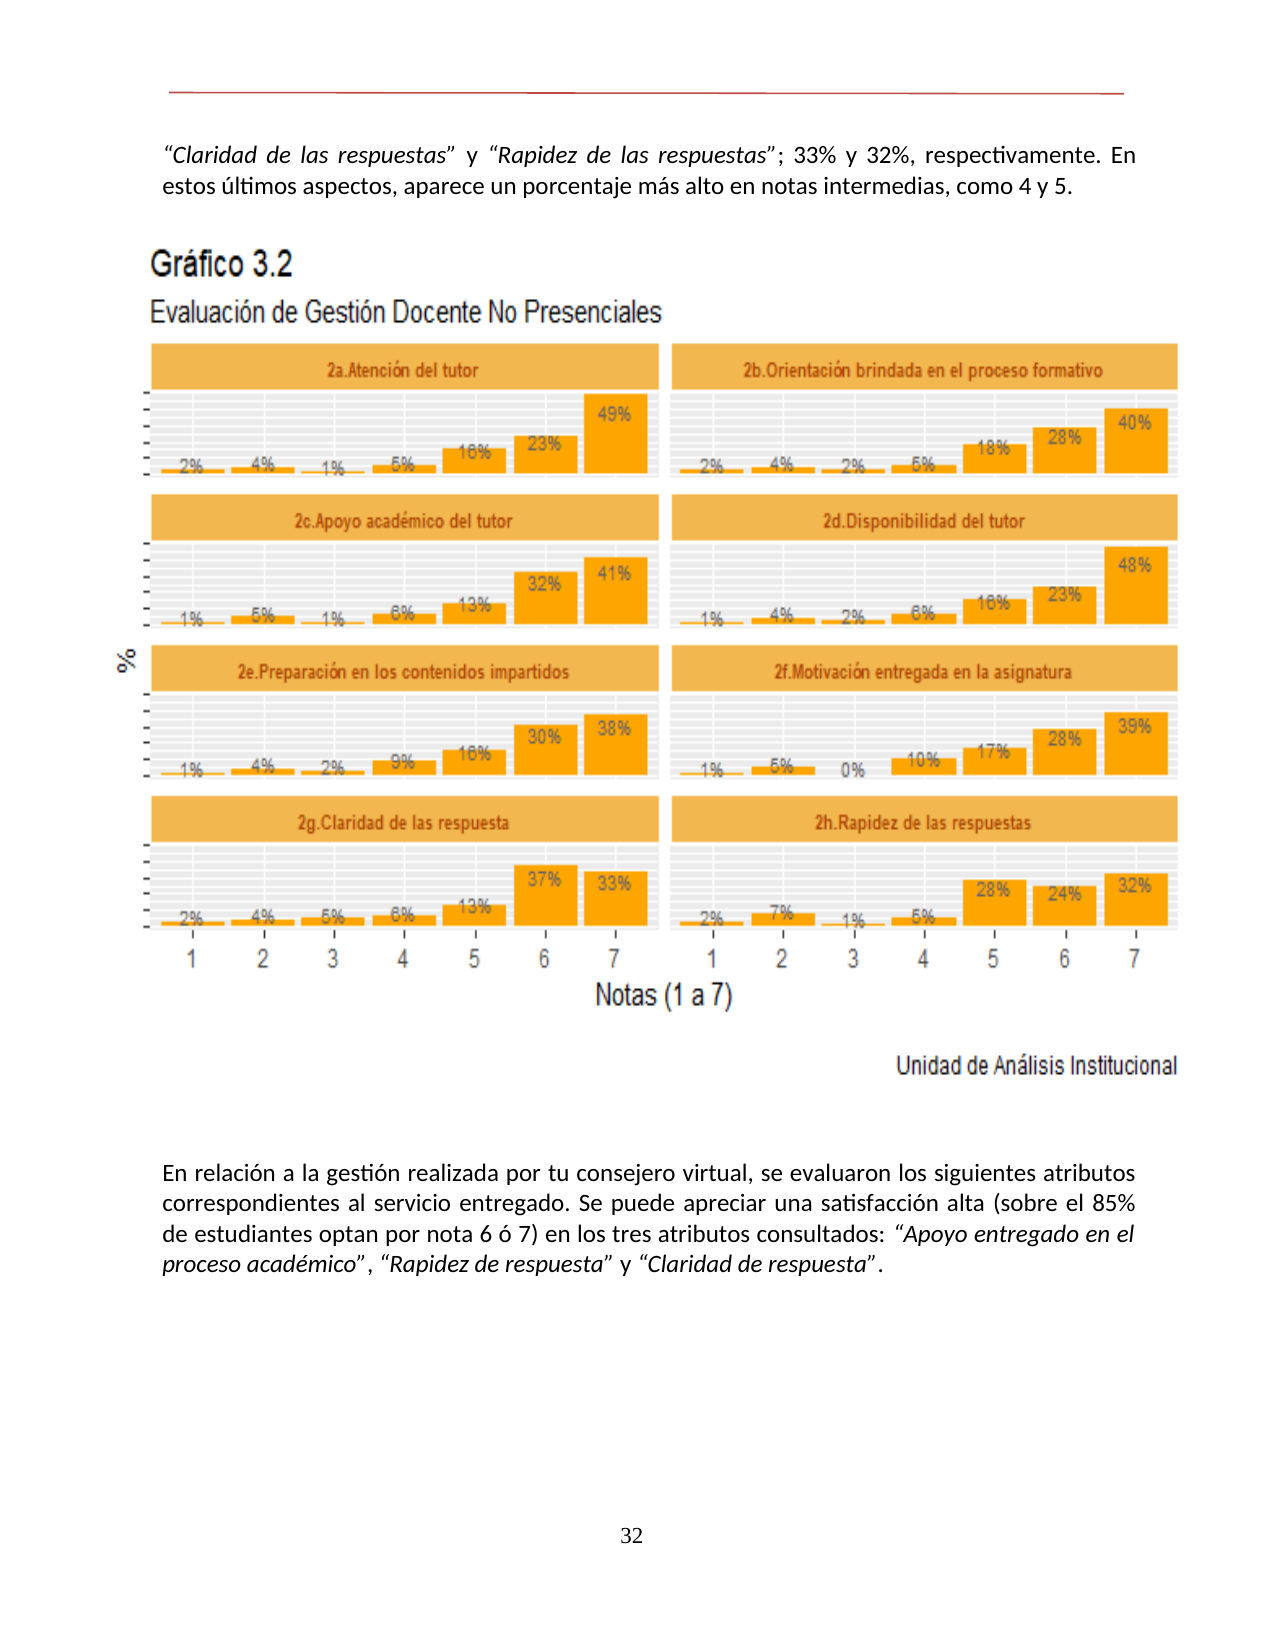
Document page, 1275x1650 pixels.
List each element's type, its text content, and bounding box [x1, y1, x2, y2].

text En relación a la gestión realizada por tu consejero virtual, se evaluaron los siguientes atributos correspondientes al servicio entregado. Se puede apreciar una satisfacción alta (sobre el 85% de estudiantes optan por nota 6 ó 7) en los tres atributos consultados: “Apoyo entregado en el proceso académico”, “Rapidez de respuesta” y “Claridad de respuesta”. [162, 1157, 1137, 1279]
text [162, 139, 1137, 201]
picture [103, 231, 1191, 1096]
